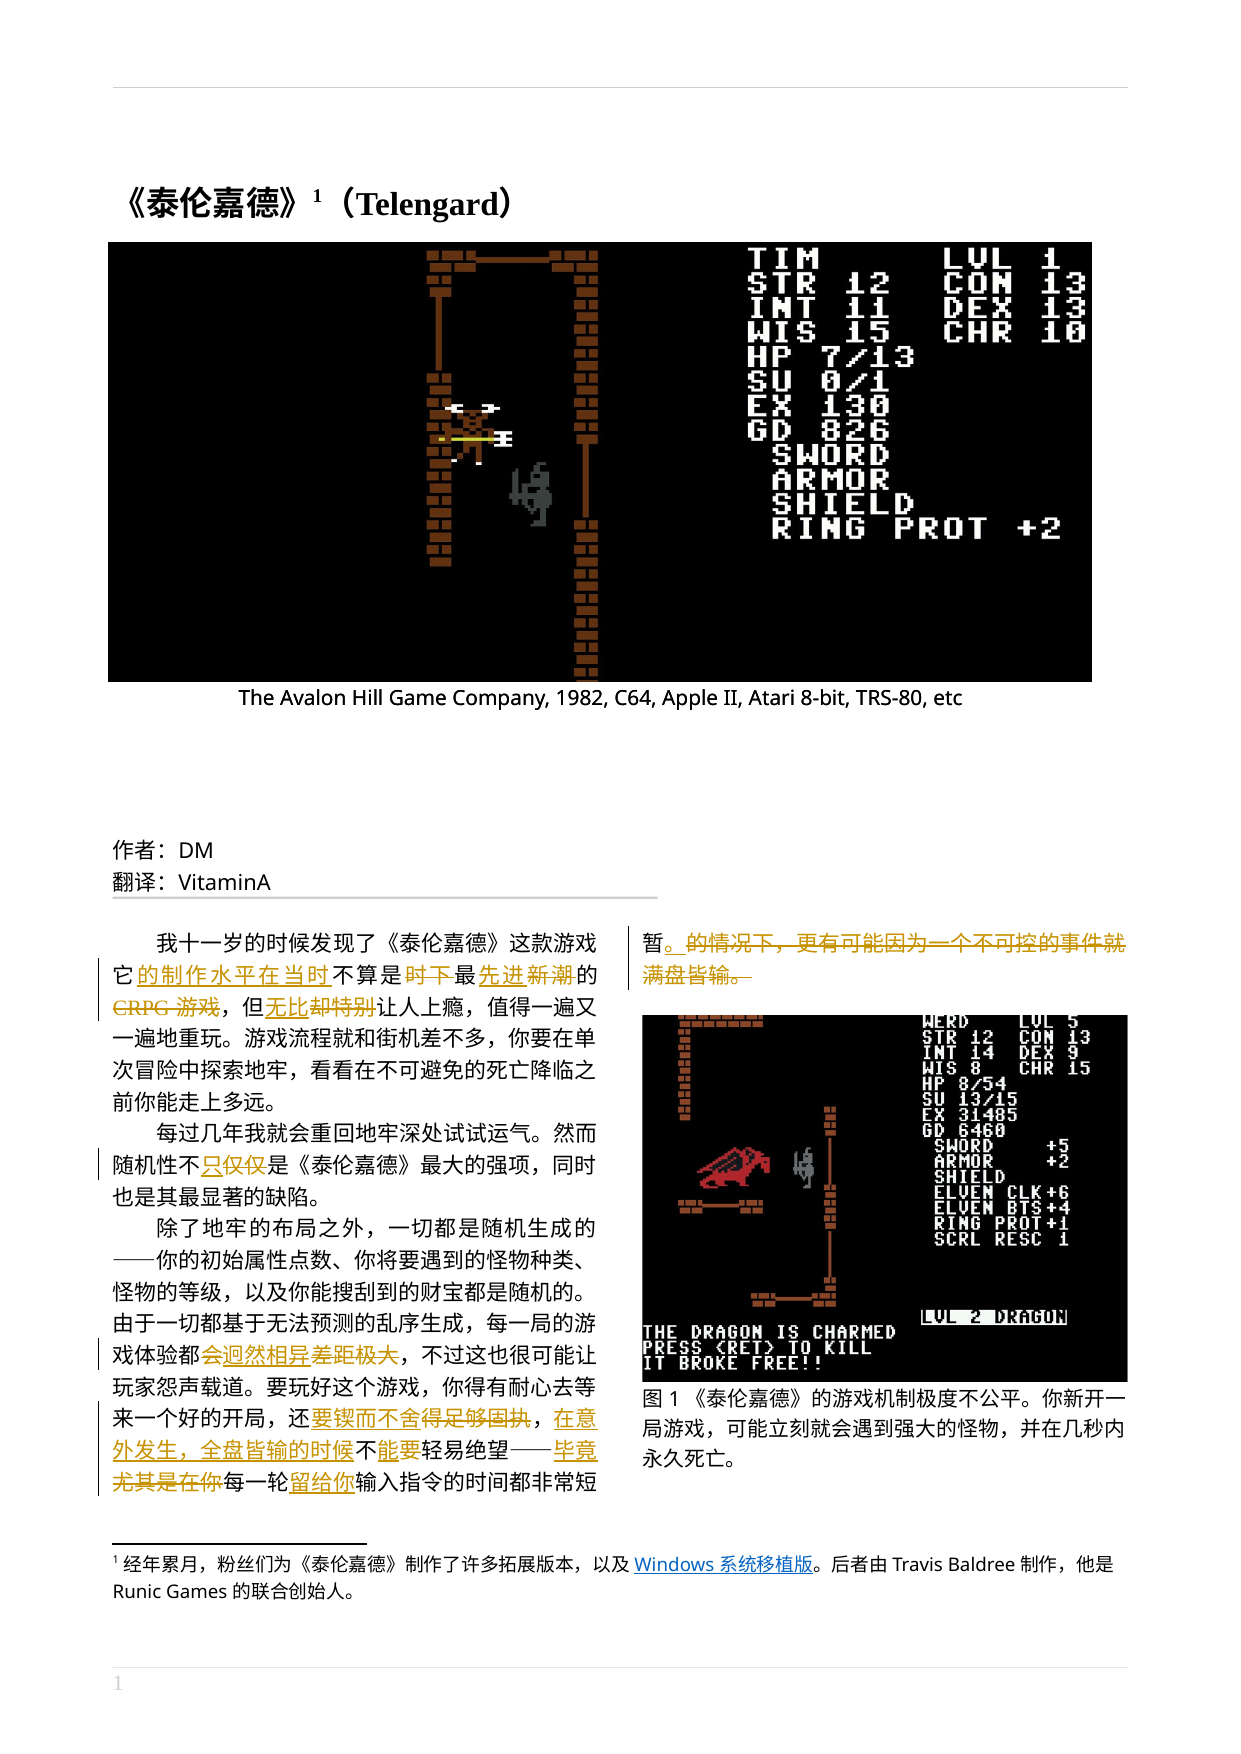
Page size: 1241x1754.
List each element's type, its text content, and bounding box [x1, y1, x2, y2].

text 除了地牢的布局之外，一切都是随机生成的——你的初始属性点数、你将要遇到的怪物种类、怪物的等级，以及你能搜刮到的财宝都是随机的。由于一切都基于无法预测的乱序生成，每一局的游戏体验都，不过这也很可能让玩家怨声载道。要玩好这个游戏，你得有耐心去等来一个好的开局，还，不轻易绝望——每一轮输入指令的时间都非常短暂 [112, 1211, 598, 1496]
picture [108, 242, 1092, 682]
text 每过几年我就会重回地牢深处试试运气。然而，随机性不是《泰伦嘉德》最大的强项，同时也是其最显著的缺陷。 [112, 1116, 598, 1211]
subtitle 《泰伦嘉德》（Telengard） [112, 177, 1128, 225]
text 除了地牢的布局之外，一切都是随机生成的——你的初始属性点数、你将要遇到的怪物种类、怪物的等级，以及你能搜刮到的财宝都是随机的。由于一切都基于无法预测的乱序生成，每一局的游戏体验都，不过这也很可能让玩家怨声载道。要玩好这个游戏，你得有耐心去等来一个好的开局，还，不轻易绝望——每一轮输入指令的时间都非常短暂 [642, 926, 1128, 990]
text 图 1 《泰伦嘉德》的游戏机制极度不公平。你新开一局游戏，可能立刻就会遇到强大的怪物，并在几秒内永久死亡。 [642, 1382, 1128, 1472]
text 翻译：VitaminA [112, 865, 1128, 897]
picture [642, 1015, 1128, 1382]
text 我十一岁的时候发现了《泰伦嘉德》这款游戏。它不算是最的 ，但让人上瘾，值得一遍又一遍地重玩。游戏流程就和街机差不多，你要在单次冒险中探索地牢，看看在不可避免的死亡降临之前你能走上多远。 [112, 926, 598, 1116]
